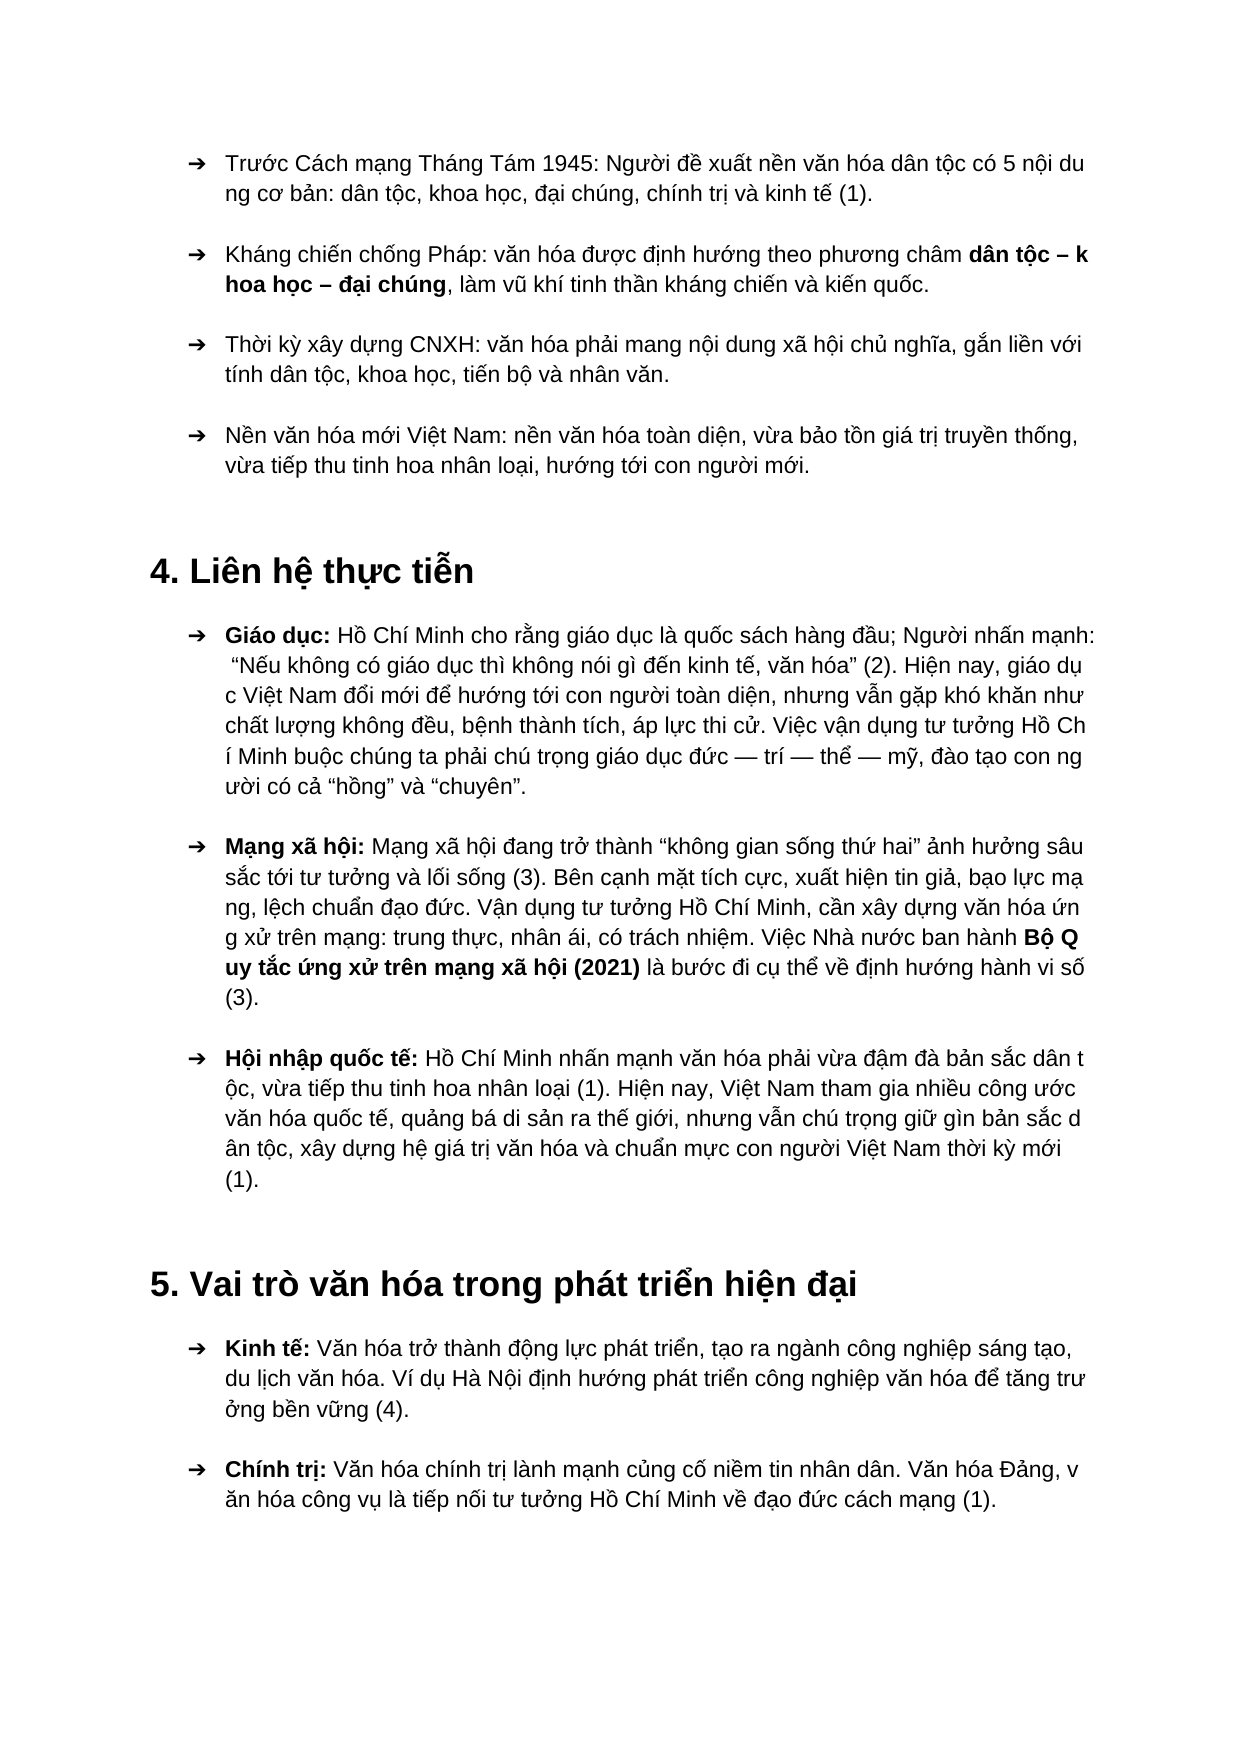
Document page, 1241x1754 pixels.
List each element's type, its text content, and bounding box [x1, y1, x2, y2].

list Mạng xã hội: Mạng xã hội đang trở thành “không gian sống thứ hai” ảnh hưởng sâu sắc tới tư tưởng và lối sống (3). Bên cạnh mặt tích cực, xuất hiện tin giả, bạo lực mạng, lệch chuẩn đạo đức. Vận dụng tư tưởng Hồ Chí Minh, cần xây dựng văn hóa ứng xử trên mạng: trung thực, nhân ái, có trách nhiệm. Việc Nhà nước ban hành Bộ Quy tắc ứng xử trên mạng xã hội (2021) là bước đi cụ thể về định hướng hành vi số (3). [187, 833, 1090, 1041]
subtitle 4. Liên hệ thực tiễn [150, 550, 1090, 591]
list Giáo dục: Hồ Chí Minh cho rằng giáo dục là quốc sách hàng đầu; Người nhấn mạnh: “Nếu không có giáo dục thì không nói gì đến kinh tế, văn hóa” (2). Hiện nay, giáo dục Việt Nam đổi mới để hướng tới con người toàn diện, nhưng vẫn gặp khó khăn như chất lượng không đều, bệnh thành tích, áp lực thi cử. Việc vận dụng tư tưởng Hồ Chí Minh buộc chúng ta phải chú trọng giáo dục đức — trí — thể — mỹ, đào tạo con người có cả “hồng” và “chuyên”. [187, 622, 1090, 829]
list Kinh tế: Văn hóa trở thành động lực phát triển, tạo ra ngành công nghiệp sáng tạo, du lịch văn hóa. Ví dụ Hà Nội định hướng phát triển công nghiệp văn hóa để tăng trưởng bền vững (4). [187, 1335, 1090, 1452]
list Thời kỳ xây dựng CNXH: văn hóa phải mang nội dung xã hội chủ nghĩa, gắn liền với tính dân tộc, khoa học, tiến bộ và nhân văn. [187, 331, 1090, 418]
list Hội nhập quốc tế: Hồ Chí Minh nhấn mạnh văn hóa phải vừa đậm đà bản sắc dân tộc, vừa tiếp thu tinh hoa nhân loại (1). Hiện nay, Việt Nam tham gia nhiều công ước văn hóa quốc tế, quảng bá di sản ra thế giới, nhưng vẫn chú trọng giữ gìn bản sắc dân tộc, xây dựng hệ giá trị văn hóa và chuẩn mực con người Việt Nam thời kỳ mới (1). [187, 1045, 1090, 1222]
list Trước Cách mạng Tháng Tám 1945: Người đề xuất nền văn hóa dân tộc có 5 nội dung cơ bản: dân tộc, khoa học, đại chúng, chính trị và kinh tế (1). [187, 150, 1090, 237]
list Chính trị: Văn hóa chính trị lành mạnh củng cố niềm tin nhân dân. Văn hóa Đảng, văn hóa công vụ là tiếp nối tư tưởng Hồ Chí Minh về đạo đức cách mạng (1). [187, 1456, 1090, 1543]
subtitle 5. Vai trò văn hóa trong phát triển hiện đại [150, 1263, 1090, 1304]
list Nền văn hóa mới Việt Nam: nền văn hóa toàn diện, vừa bảo tồn giá trị truyền thống, vừa tiếp thu tinh hoa nhân loại, hướng tới con người mới. [187, 422, 1090, 509]
list Kháng chiến chống Pháp: văn hóa được định hướng theo phương châm dân tộc – khoa học – đại chúng, làm vũ khí tinh thần kháng chiến và kiến quốc. [187, 241, 1090, 327]
